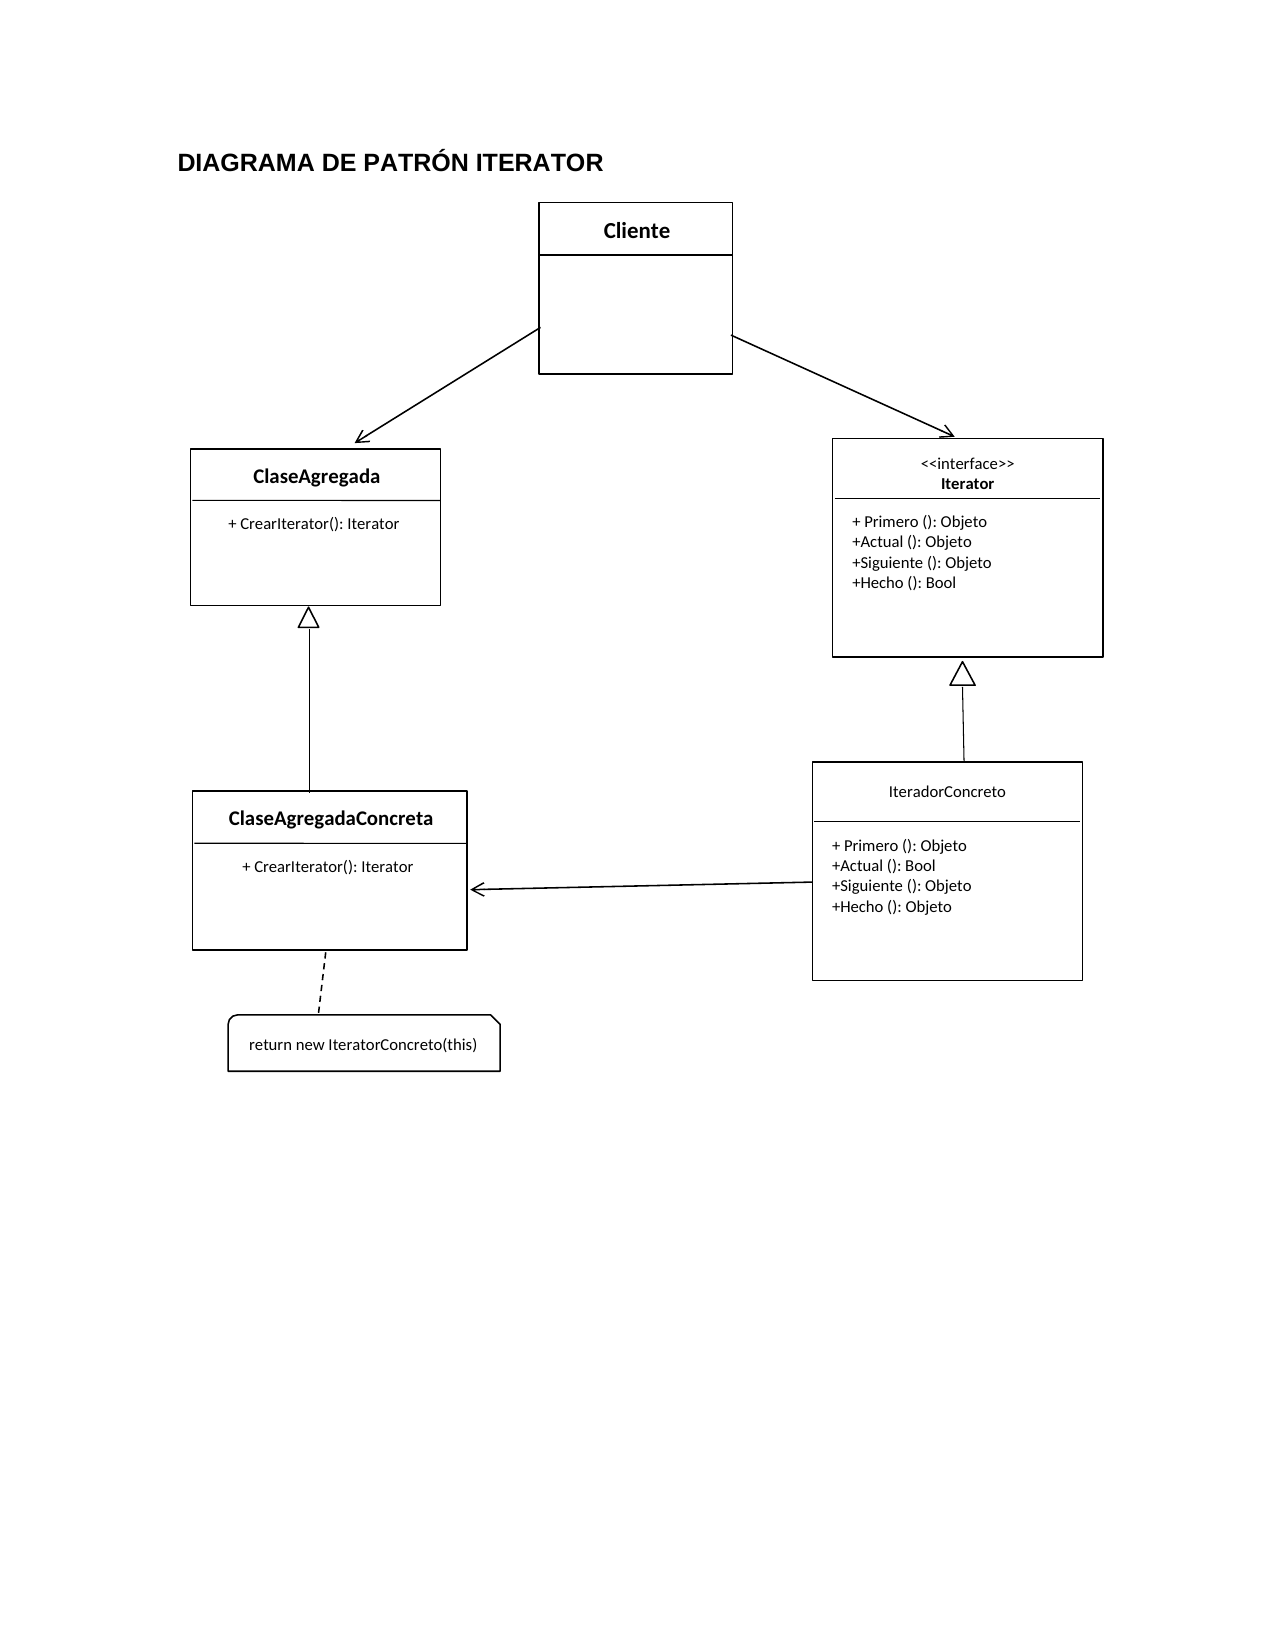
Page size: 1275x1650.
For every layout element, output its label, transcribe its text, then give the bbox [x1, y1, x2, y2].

text DIAGRAMA DE PATRÓN ITERATOR [177, 148, 1098, 176]
